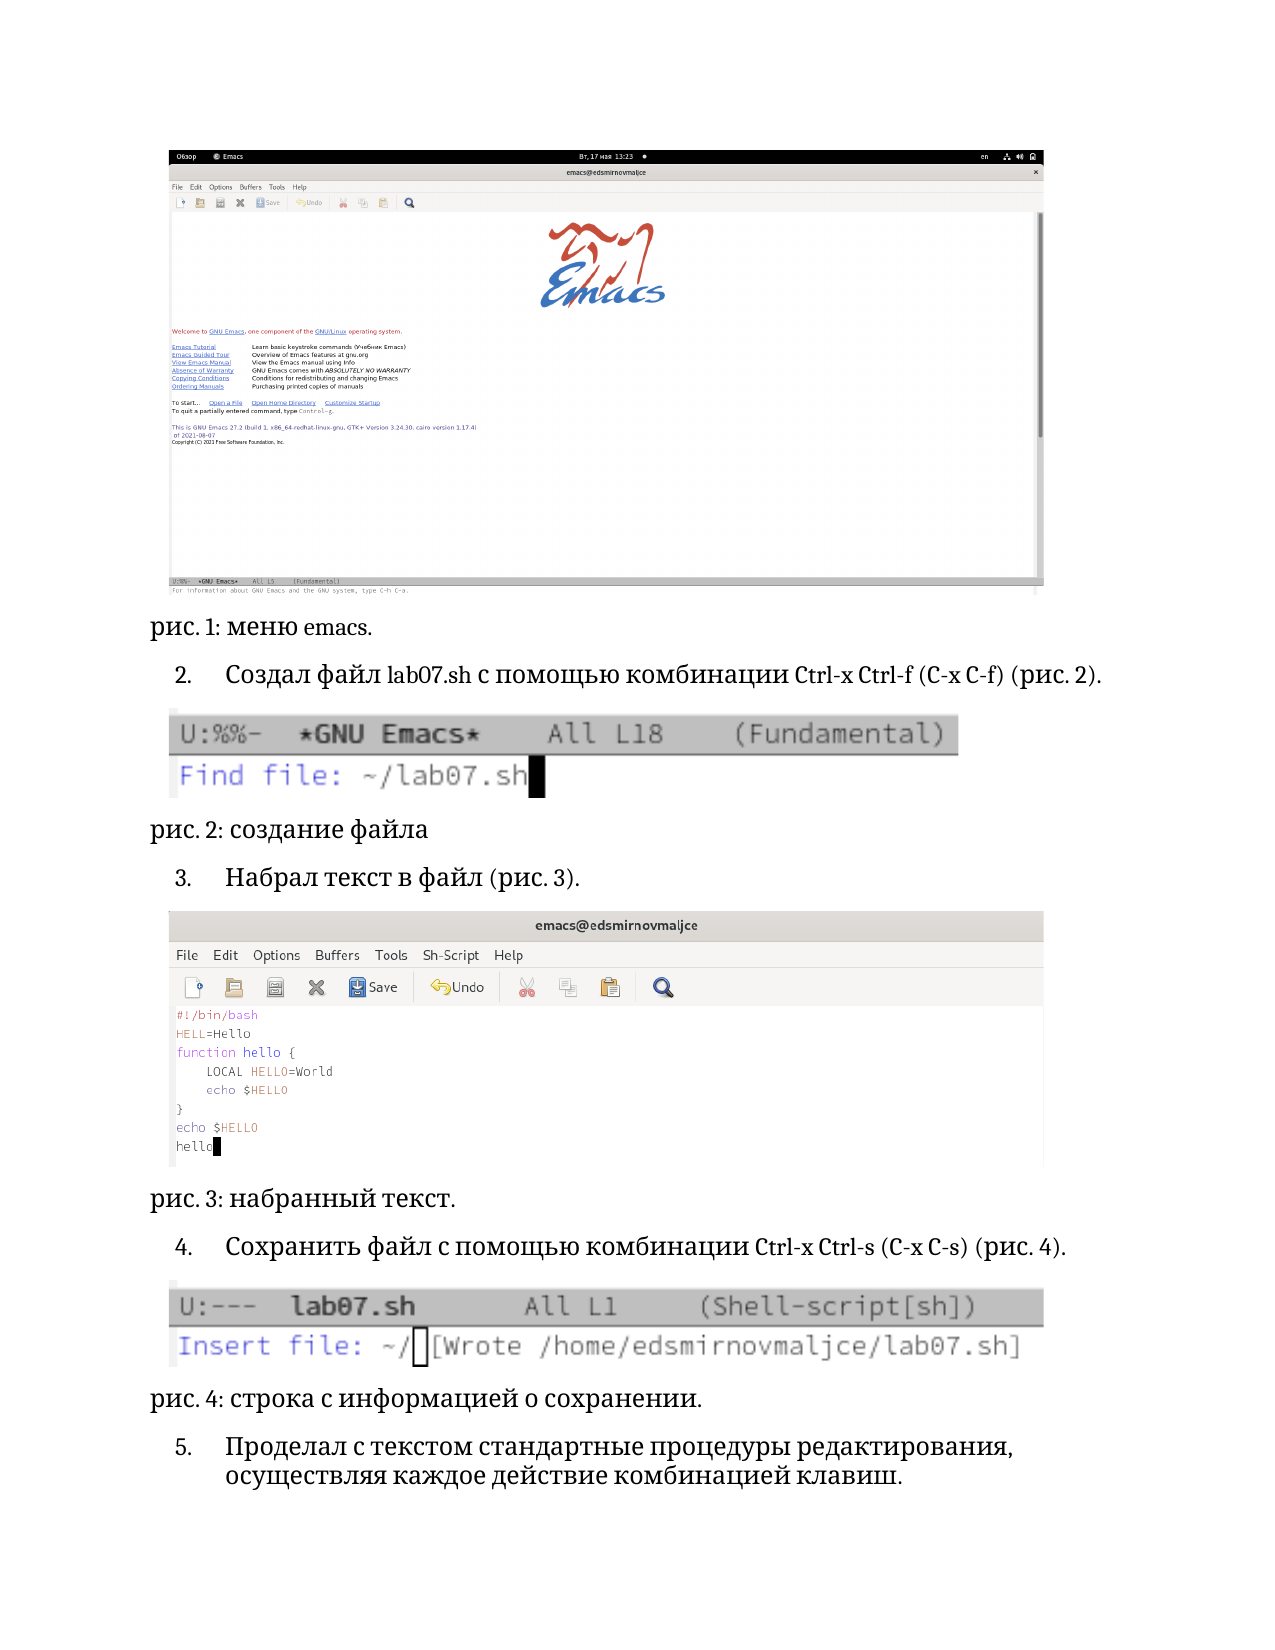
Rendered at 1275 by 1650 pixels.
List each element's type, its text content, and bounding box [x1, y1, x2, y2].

text рис. 3: набранный текст. [150, 1185, 1125, 1214]
picture [168, 708, 959, 798]
text рис. 4: строка с информацией о сохранении. [150, 1385, 1125, 1414]
list Создал файл lab07.sh с помощью комбинации Ctrl-x Ctrl-f (C-x C-f) (рис. 2). [175, 661, 1125, 689]
picture [168, 1280, 1044, 1367]
picture [168, 150, 1044, 595]
text рис. 1: меню emacs. [150, 613, 1125, 642]
text рис. 2: создание файла [150, 816, 1125, 845]
list Сохранить файл с помощью комбинации Ctrl-x Ctrl-s (C-x C-s) (рис. 4). [175, 1233, 1125, 1262]
list Проделал с текстом стандартные процедуры редактирования, осуществляя каждое действие комбинацией клавиш. [175, 1433, 1125, 1490]
picture [168, 911, 1044, 1167]
list Набрал текст в файл (рис. 3). [175, 864, 1125, 893]
